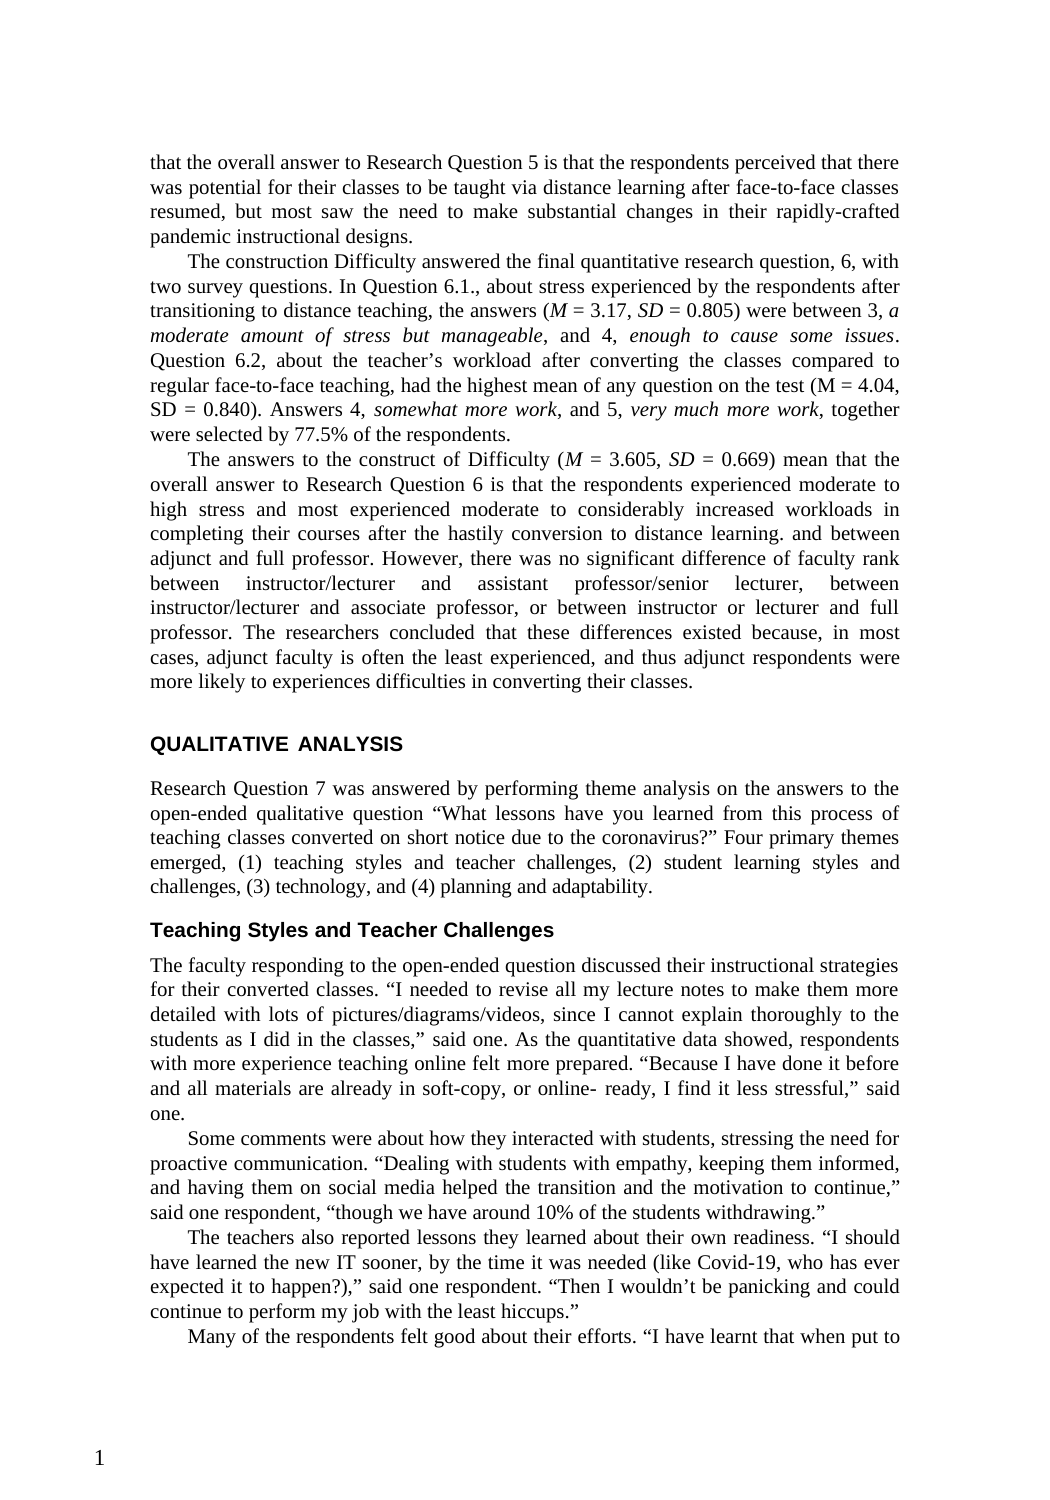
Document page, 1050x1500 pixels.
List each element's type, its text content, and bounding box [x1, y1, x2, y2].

text The construction Difficulty answered the final quantitative research question, 6, with two survey questions. In Question 6.1., about stress experienced by the respondents after transitioning to distance teaching, the answers (M = 3.17, SD = 0.805) were between 3, a moderate amount of stress but manageable, and 4, enough to cause some issues. Question 6.2, about the teacher’s workload after converting the classes compared to regular face-to-face teaching, had the highest mean of any question on the test (M = 4.04, SD = 0.840). Answers 4, somewhat more work, and 5, very much more work, together were selected by 77.5% of the respondents. [150, 249, 900, 446]
subtitle QUALITATIVE ANALYSIS [150, 732, 900, 756]
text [150, 1324, 900, 1348]
text The answers to the construct of Difficulty (M = 3.605, SD = 0.669) mean that the overall answer to Research Question 6 is that the respondents experienced moderate to high stress and most experienced moderate to considerably increased workloads in completing their courses after the hastily conversion to distance learning. and between adjunct and full professor. However, there was no significant difference of faculty rank between instructor/lecturer and assistant professor/senior lecturer, between instructor/lecturer and associate professor, or between instructor or lecturer and full professor. The researchers concluded that these differences existed because, in most cases, adjunct faculty is often the least experienced, and thus adjunct respondents were more likely to experiences difficulties in converting their classes. [150, 447, 900, 693]
text Research Question 7 was answered by performing theme analysis on the answers to the open-ended qualitative question “What lessons have you learned from this process of teaching classes converted on short notice due to the coronavirus?” Four primary themes emerged, (1) teaching styles and teacher challenges, (2) student learning styles and challenges, (3) technology, and (4) planning and adaptability. [150, 776, 900, 898]
text Some comments were about how they interacted with students, stressing the need for proactive communication. “Dealing with students with empathy, keeping them informed, and having them on social media helped the transition and the motivation to continue,” said one respondent, “though we have around 10% of the students withdrawing.” [150, 1126, 900, 1224]
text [150, 150, 900, 248]
text The faculty responding to the open-ended question discussed their instructional strategies for their converted classes. “I needed to revise all my lecture notes to make them more detailed with lots of pictures/diagrams/videos, since I cannot explain thoroughly to the students as I did in the classes,” said one. As the quantitative data showed, respondents with more experience teaching online felt more prepared. “Because I have done it before and all materials are already in soft-copy, or online- ready, I find it less stressful,” said one. [150, 953, 900, 1125]
subtitle Teaching Styles and Teacher Challenges [150, 918, 900, 942]
text The teachers also reported lessons they learned about their own readiness. “I should have learned the new IT sooner, by the time it was needed (like Covid-19, who has ever expected it to happen?),” said one respondent. “Then I wouldn’t be panicking and could continue to perform my job with the least hiccups.” [150, 1225, 900, 1323]
